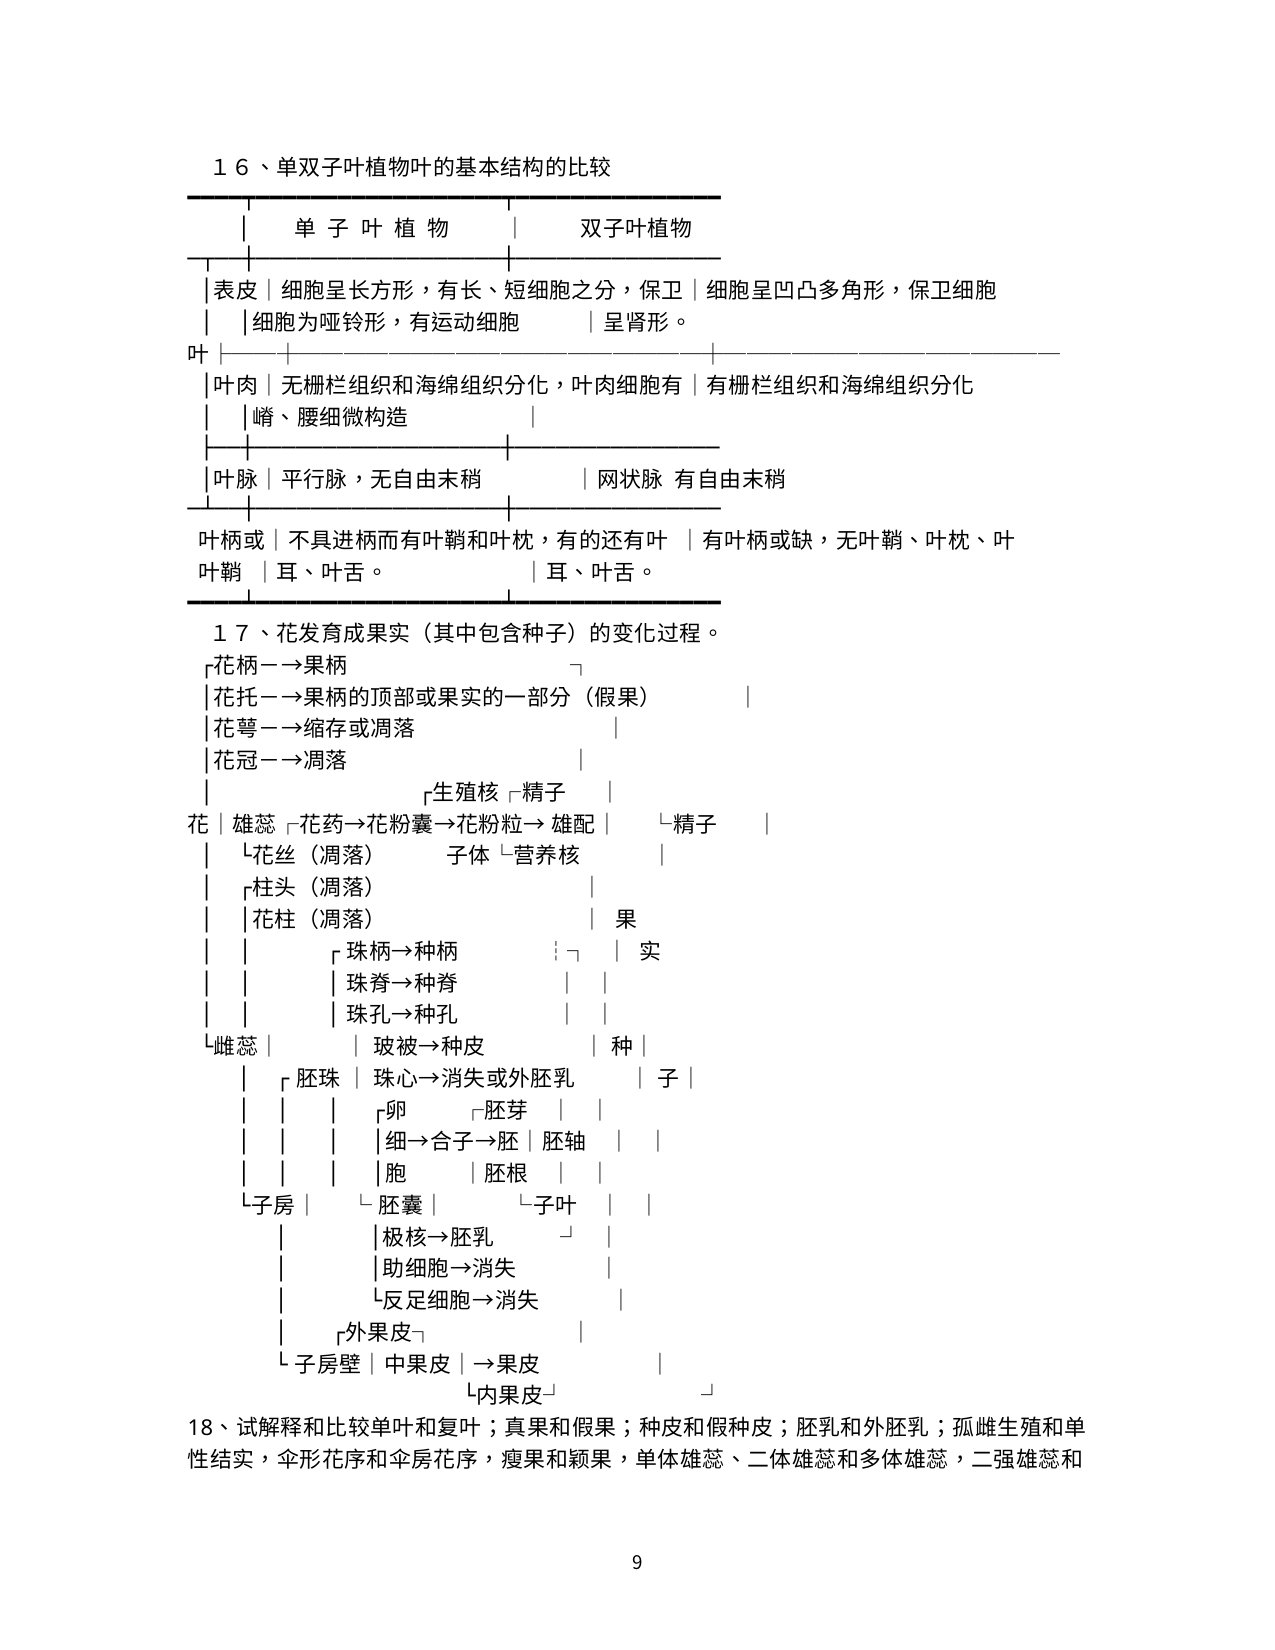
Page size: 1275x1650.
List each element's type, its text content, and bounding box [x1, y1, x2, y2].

text │ ┌生殖核┌精子 │ [187, 775, 1087, 807]
text ━━━━┯━━━━━━━━━━━━━━━━━━┯━━━━━━━━━━━━━━━ [187, 182, 1087, 211]
text │ │ │ │细→合子→胚│胚轴 │ │ [187, 1124, 1087, 1156]
text │ │助细胞→消失 │ [187, 1251, 1087, 1283]
text ─┬──┼──────────────────┼─────────────── [187, 243, 1087, 273]
text │ │花柱（凋落） │ 果 [187, 902, 1087, 934]
text │ │ │ 珠孔→种孔 │ │ [187, 997, 1087, 1029]
text 花│雄蕊┌花药→花粉囊→花粉粒→ 雄配│ └精子 │ [187, 807, 1087, 838]
text │ ┌ 胚珠 │ 珠心→消失或外胚乳 │ 子│ [187, 1061, 1087, 1093]
text ━━━━┷━━━━━━━━━━━━━━━━━━┷━━━━━━━━━━━━━━━ [187, 586, 1087, 616]
text 叶鞘 │耳、叶舌。 │耳、叶舌。 [187, 555, 1087, 586]
text │表皮│细胞呈长方形，有长、短细胞之分，保卫│细胞呈凹凸多角形，保卫细胞 [187, 273, 1087, 305]
text 叶柄或│不具进柄而有叶鞘和叶枕，有的还有叶 │有叶柄或缺，无叶鞘、叶枕、叶 [187, 523, 1087, 555]
text ┌花柄－→果柄 ┐ [187, 648, 1087, 680]
text │花萼－→缩存或凋落 │ [187, 711, 1087, 743]
text └雌蕊│ │ 玻被→种皮 │ 种│ [187, 1029, 1087, 1061]
text │ │ │ ┌卵 ┌胚芽 │ │ [187, 1093, 1087, 1124]
text ├──┼──────────────────┼─────────────── [187, 432, 1087, 462]
text │ └反足细胞→消失 │ [187, 1283, 1087, 1315]
text └内果皮┘ ┘ [187, 1378, 1087, 1410]
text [187, 1410, 1087, 1474]
text │ │细胞为哑铃形，有运动细胞 │呈肾形。 [187, 305, 1087, 337]
text 叶├──┼──────────────────┼─────────────── [187, 337, 1087, 368]
text １７、花发育成果实（其中包含种子）的变化过程。 [187, 616, 1087, 648]
text │ ┌外果皮┐ │ [187, 1315, 1087, 1347]
text │花托－→果柄的顶部或果实的一部分（假果） │ [187, 680, 1087, 711]
text １６、单双子叶植物叶的基本结构的比较 [187, 150, 1087, 182]
text │ │嵴、腰细微构造 │ [187, 400, 1087, 432]
text │ │ │ 珠脊→种脊 │ │ [187, 966, 1087, 997]
text │叶肉│无栅栏组织和海绵组织分化，叶肉细胞有│有栅栏组织和海绵组织分化 [187, 368, 1087, 400]
text │ │ │ │胞 │胚根 │ │ [187, 1156, 1087, 1188]
text │ │极核→胚乳 ┘ │ [187, 1220, 1087, 1251]
text │叶脉│平行脉，无自由末稍 │网状脉 有自由末稍 [187, 462, 1087, 493]
text │ └花丝（凋落） 子体└营养核 │ [187, 838, 1087, 870]
text │ 单 子 叶 植 物 │ 双子叶植物 [187, 211, 1087, 243]
text │ ┌柱头（凋落） │ [187, 870, 1087, 902]
text │花冠－→凋落 │ [187, 743, 1087, 775]
text ─┴──┼──────────────────┼─────────────── [187, 493, 1087, 523]
text │ │ ┌ 珠柄→种柄 ┆┐ │ 实 [187, 934, 1087, 966]
text └子房│ └ 胚囊│ └子叶 │ │ [187, 1188, 1087, 1220]
text └ 子房壁│中果皮│→果皮 │ [187, 1347, 1087, 1378]
